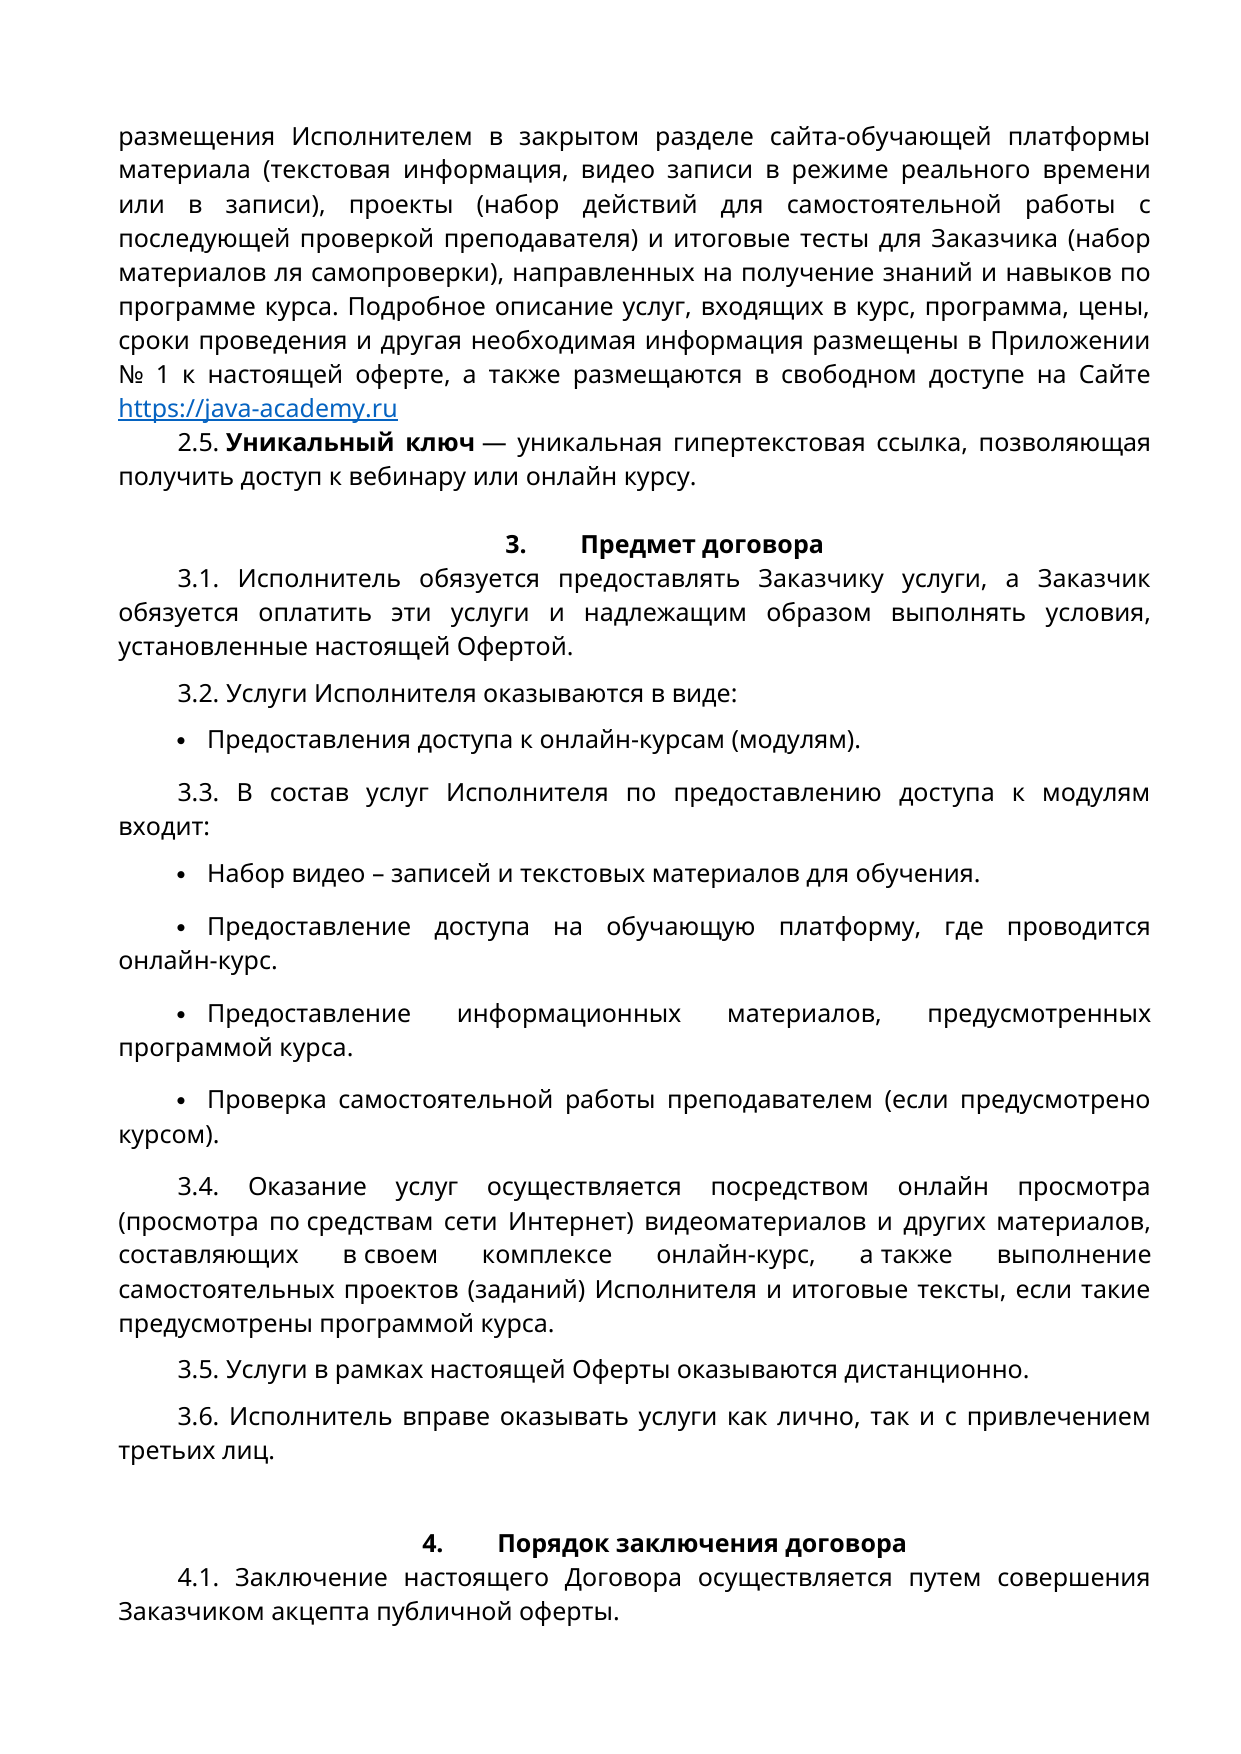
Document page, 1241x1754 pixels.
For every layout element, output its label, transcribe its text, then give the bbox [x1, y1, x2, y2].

text 3.4. Оказание услуг осуществляется посредством онлайн просмотра (просмотра по средствам сети Интернет) видеоматериалов и других материалов, составляющих в своем комплексе онлайн-курс, а также выполнение самостоятельных проектов (заданий) Исполнителя и итоговые тексты, если такие предусмотрены программой курса. [118, 1169, 1152, 1339]
text 3.3. В состав услуг Исполнителя по предоставлению доступа к модулям входит: [118, 775, 1152, 843]
list Предоставления доступа к онлайн-курсам (модулям). [118, 722, 1152, 756]
list Проверка самостоятельной работы преподавателем (если предусмотрено курсом). [118, 1082, 1152, 1150]
text 3.1. Исполнитель обязуется предоставлять Заказчику услуги, а Заказчик обязуется оплатить эти услуги и надлежащим образом выполнять условия, установленные настоящей Офертой. [118, 561, 1152, 663]
text 3.5. Услуги в рамках настоящей Оферты оказываются дистанционно. [118, 1352, 1152, 1386]
text 4.1. Заключение настоящего Договора осуществляется путем совершения Заказчиком акцепта публичной оферты. [118, 1560, 1152, 1628]
list Предоставление информационных материалов, предусмотренных программой курса. [118, 995, 1152, 1063]
text 3.2. Услуги Исполнителя оказываются в виде: [118, 676, 1152, 710]
list Порядок заключения договора [118, 1526, 1152, 1560]
list Набор видео – записей и текстовых материалов для обучения. [118, 856, 1152, 890]
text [118, 118, 1152, 425]
list Предмет договора [118, 527, 1152, 561]
text 2.5. Уникальный ключ — уникальная гипертекстовая ссылка, позволяющая получить доступ к вебинару или онлайн курсу. [118, 425, 1152, 493]
list Предоставление доступа на обучающую платформу, где проводится онлайн-курс. [118, 908, 1152, 977]
text 3.6. Исполнитель вправе оказывать услуги как лично, так и с привлечением третьих лиц. [118, 1398, 1152, 1467]
